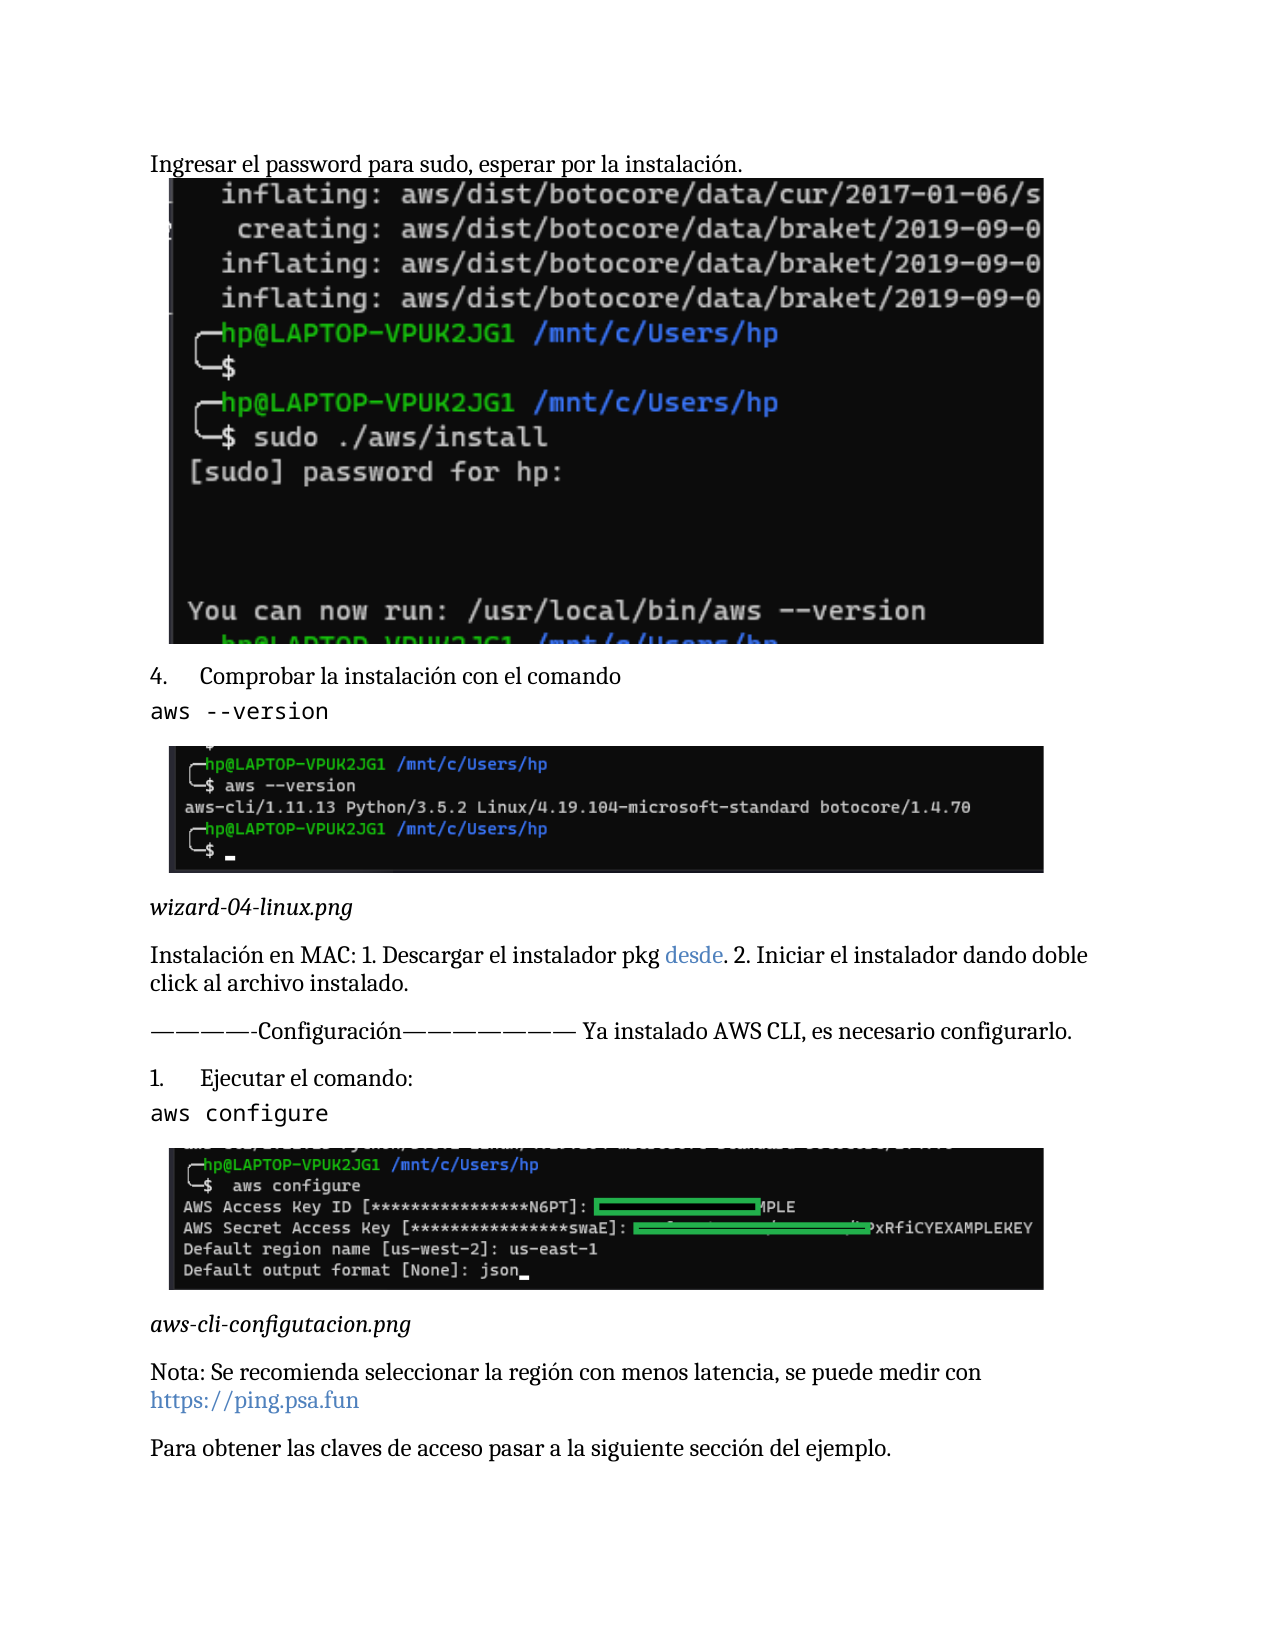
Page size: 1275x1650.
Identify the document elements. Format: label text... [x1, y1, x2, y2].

text aws-cli-configutacion.png [150, 1310, 1125, 1339]
list Comprobar la instalación con el comando [150, 662, 1125, 691]
picture [168, 746, 1044, 873]
text wizard-04-linux.png [150, 893, 1125, 922]
text Nota: Se recomienda seleccionar la región con menos latencia, se puede medir con https://ping.psa.fun [150, 1358, 1125, 1415]
text Para obtener las claves de acceso pasar a la siguiente sección del ejemplo. [150, 1434, 1125, 1463]
text Instalación en MAC: 1. Descargar el instalador pkg desde. 2. Iniciar el instalador dando doble click al archivo instalado. [150, 941, 1125, 998]
picture [168, 178, 1044, 644]
text aws --version [150, 695, 1125, 726]
text aws configure [150, 1097, 1125, 1128]
text ————-Configuración——————— Ya instalado AWS CLI, es necesario configurarlo. [150, 1017, 1125, 1046]
picture [168, 1148, 1044, 1290]
list Ejecutar el comando: [150, 1064, 1125, 1093]
